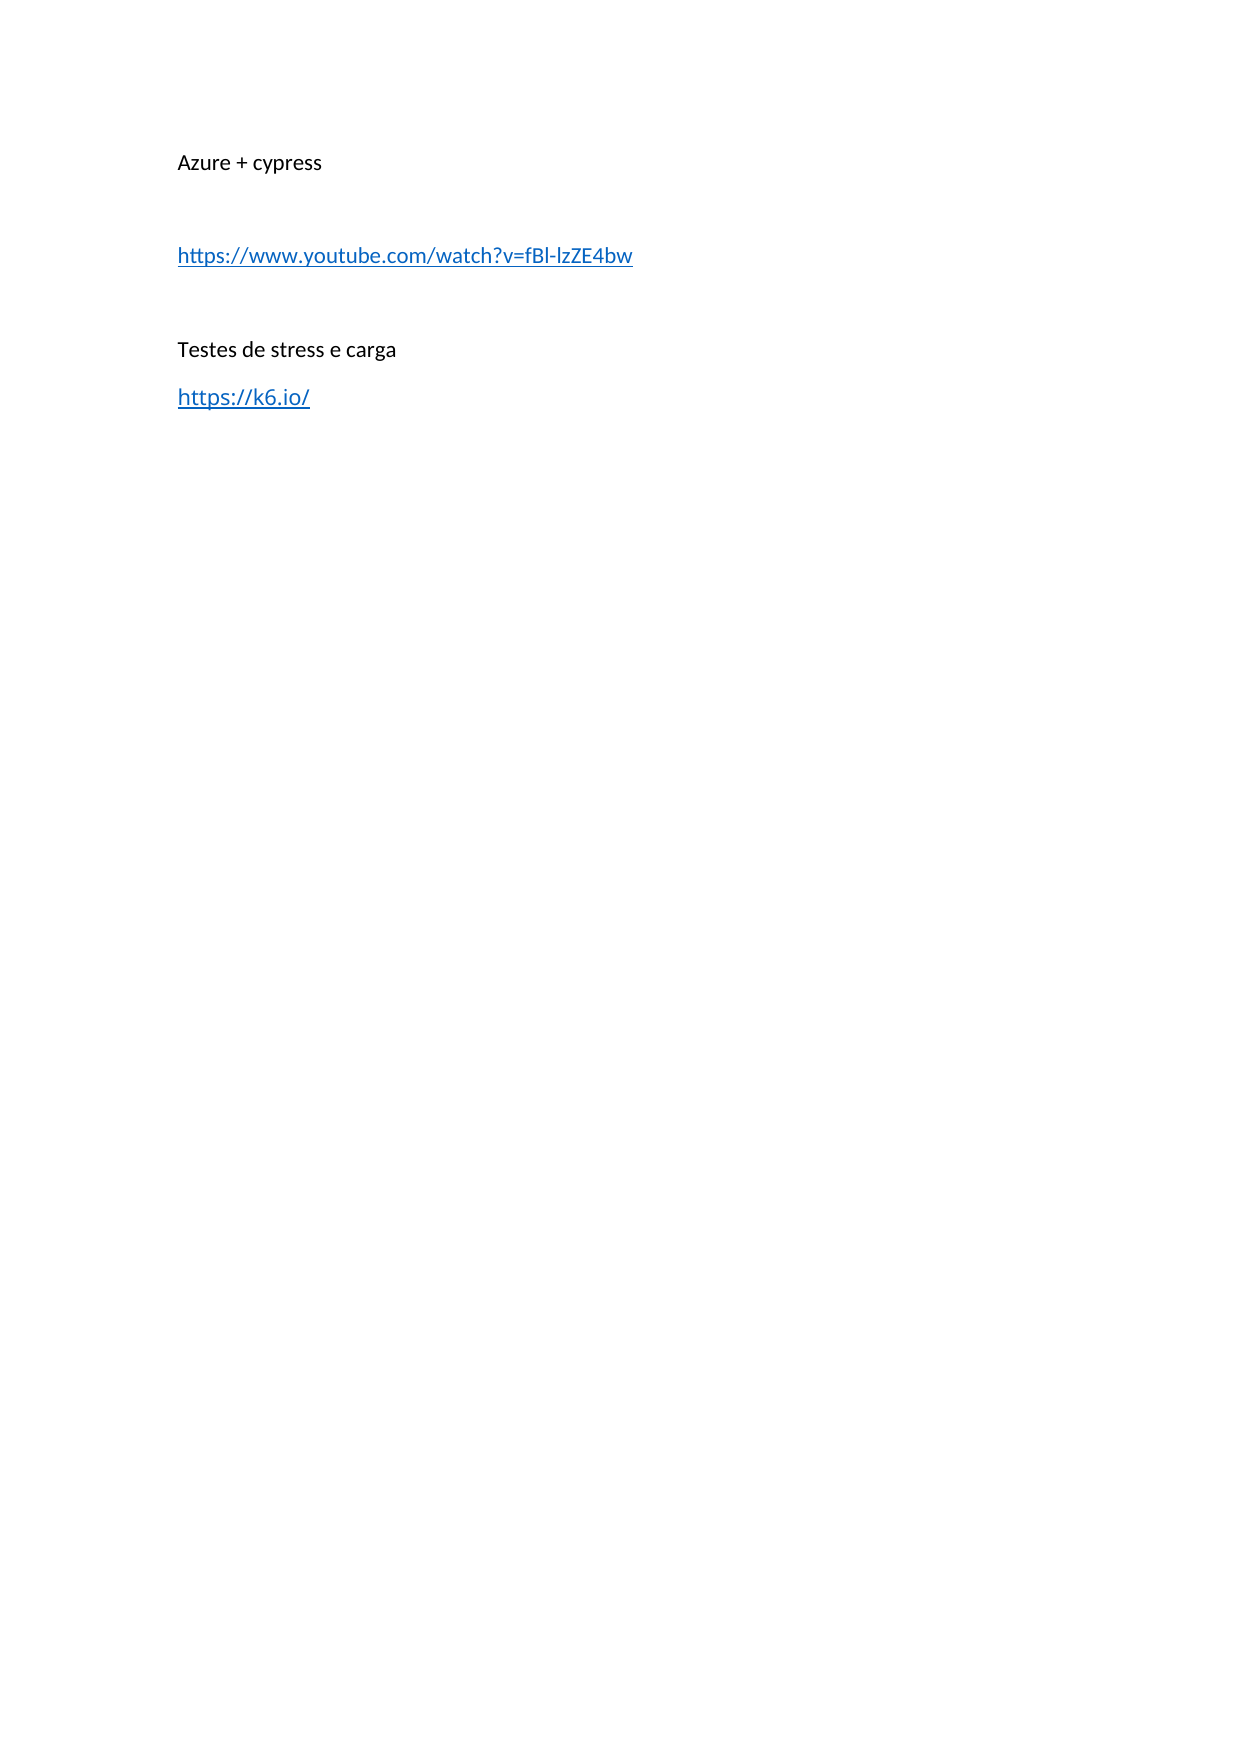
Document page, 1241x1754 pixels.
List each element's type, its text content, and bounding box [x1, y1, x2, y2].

text https://k6.io/ [177, 382, 1063, 412]
text Azure + cypress [177, 148, 1063, 176]
text https://www.youtube.com/watch?v=fBl-lzZE4bw [177, 241, 1063, 269]
text Testes de stress e carga [177, 335, 1063, 363]
